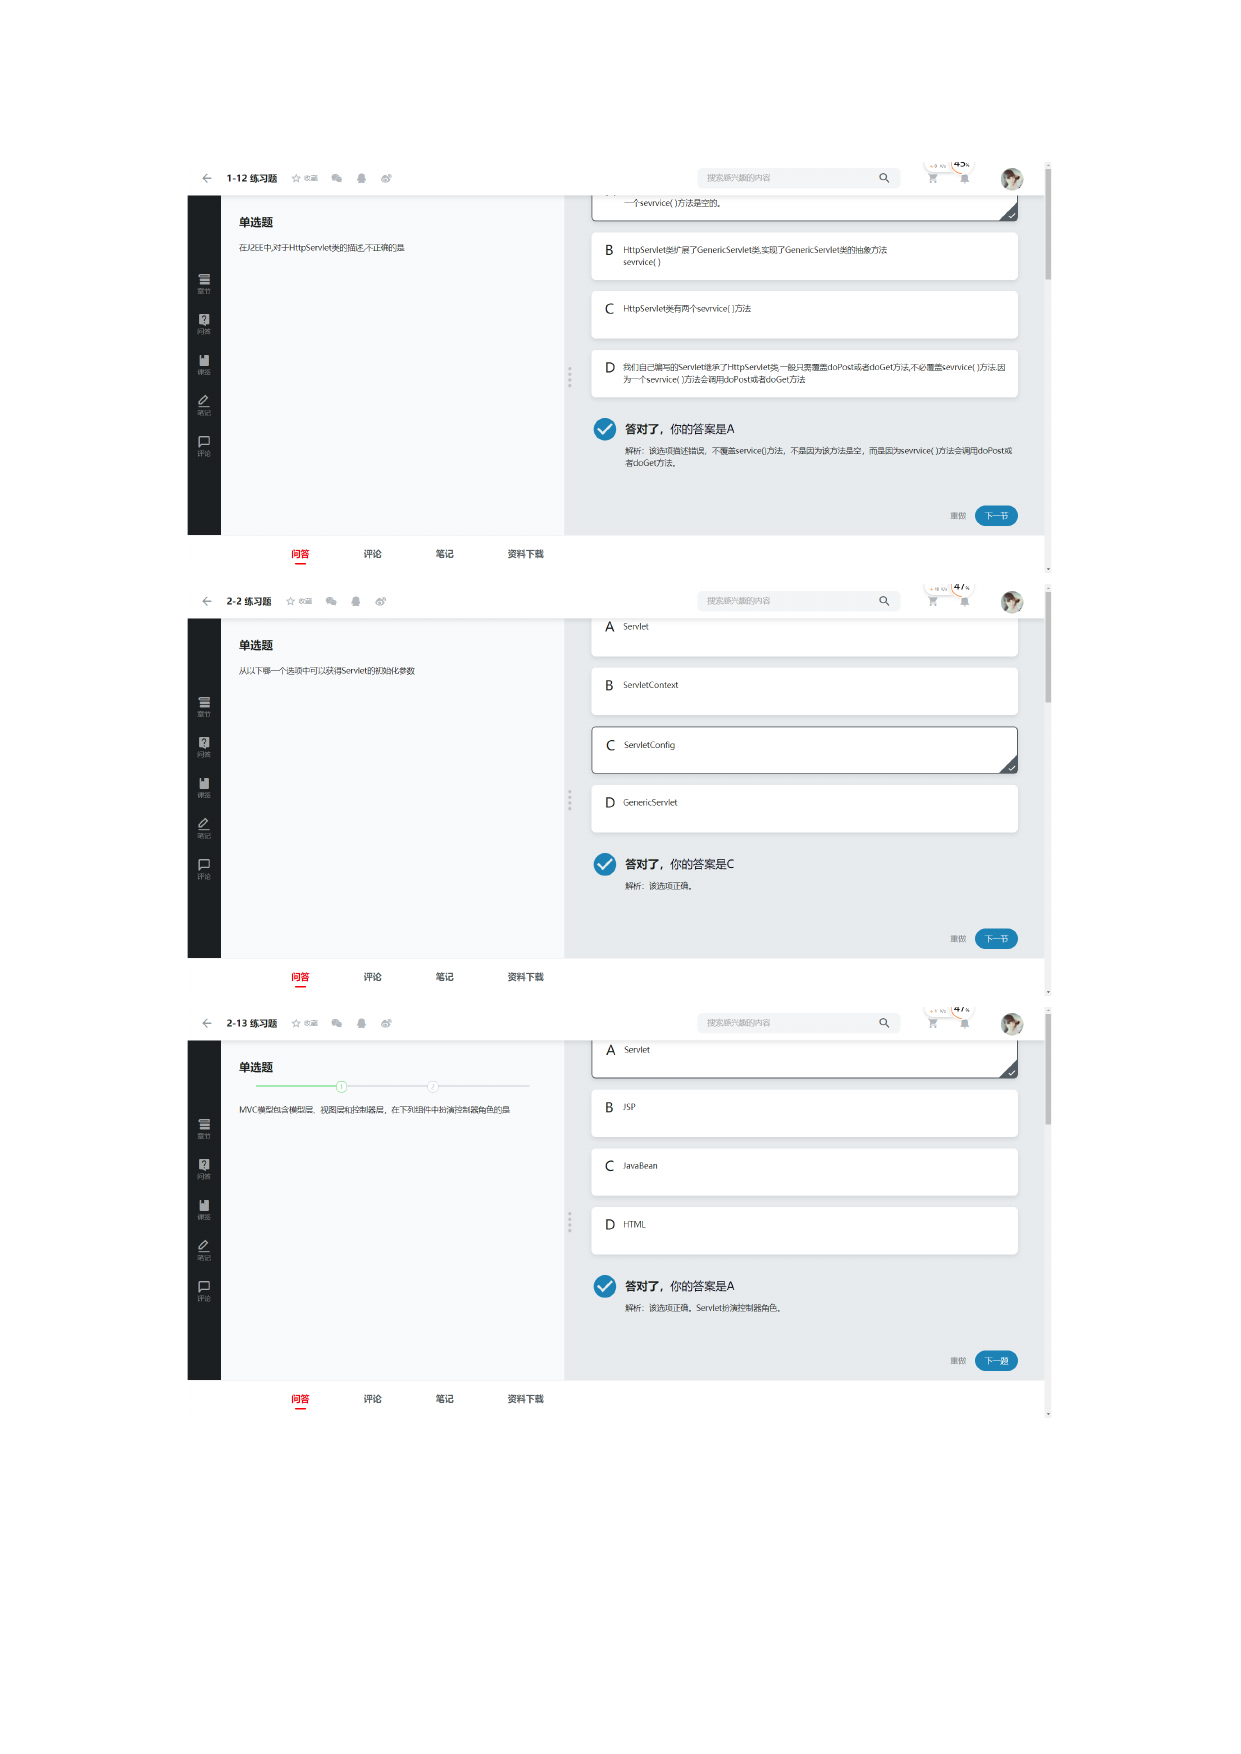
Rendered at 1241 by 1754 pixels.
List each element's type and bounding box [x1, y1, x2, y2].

picture [187, 1007, 1052, 1418]
picture [187, 162, 1052, 573]
picture [187, 584, 1052, 996]
